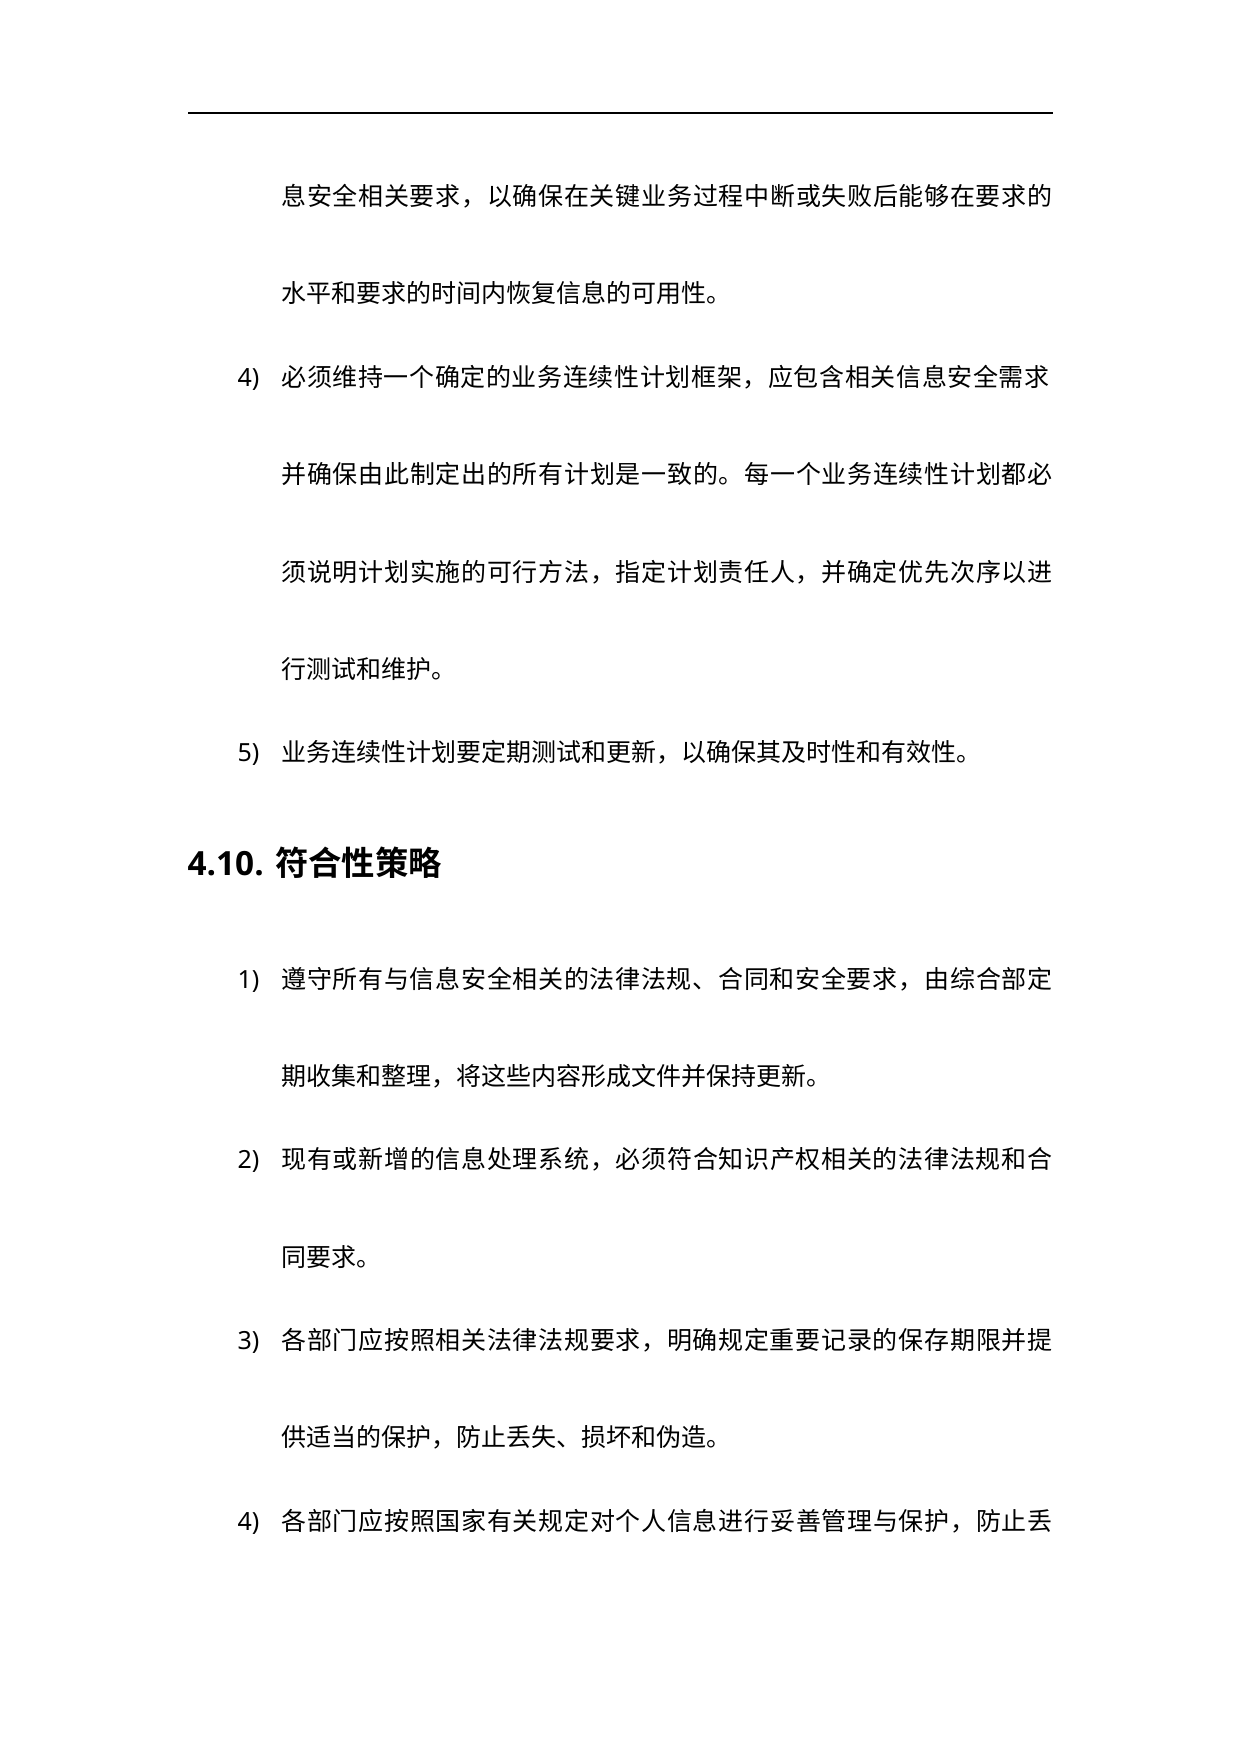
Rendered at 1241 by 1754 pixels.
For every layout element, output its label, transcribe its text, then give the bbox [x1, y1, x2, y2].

list 必须维持一个确定的业务连续性计划框架，应包含相关信息安全需求，并确保由此制定出的所有计划是一致的。每一个业务连续性计划都必须说明计划实施的可行方法，指定计划责任人，并确定优先次序以进行测试和维护。 [237, 343, 1053, 700]
list 各部门应按照相关法律法规要求，明确规定重要记录的保存期限并提供适当的保护，防止丢失、损坏和伪造。 [237, 1306, 1053, 1468]
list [237, 162, 1053, 324]
subtitle 符合性策略 [187, 828, 1053, 893]
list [237, 1487, 1053, 1552]
list 遵守所有与信息安全相关的法律法规、合同和安全要求，由综合部定期收集和整理，将这些内容形成文件并保持更新。 [237, 945, 1053, 1107]
list 业务连续性计划要定期测试和更新，以确保其及时性和有效性。 [237, 718, 1053, 783]
list 现有或新增的信息处理系统，必须符合知识产权相关的法律法规和合同要求。 [237, 1125, 1053, 1288]
